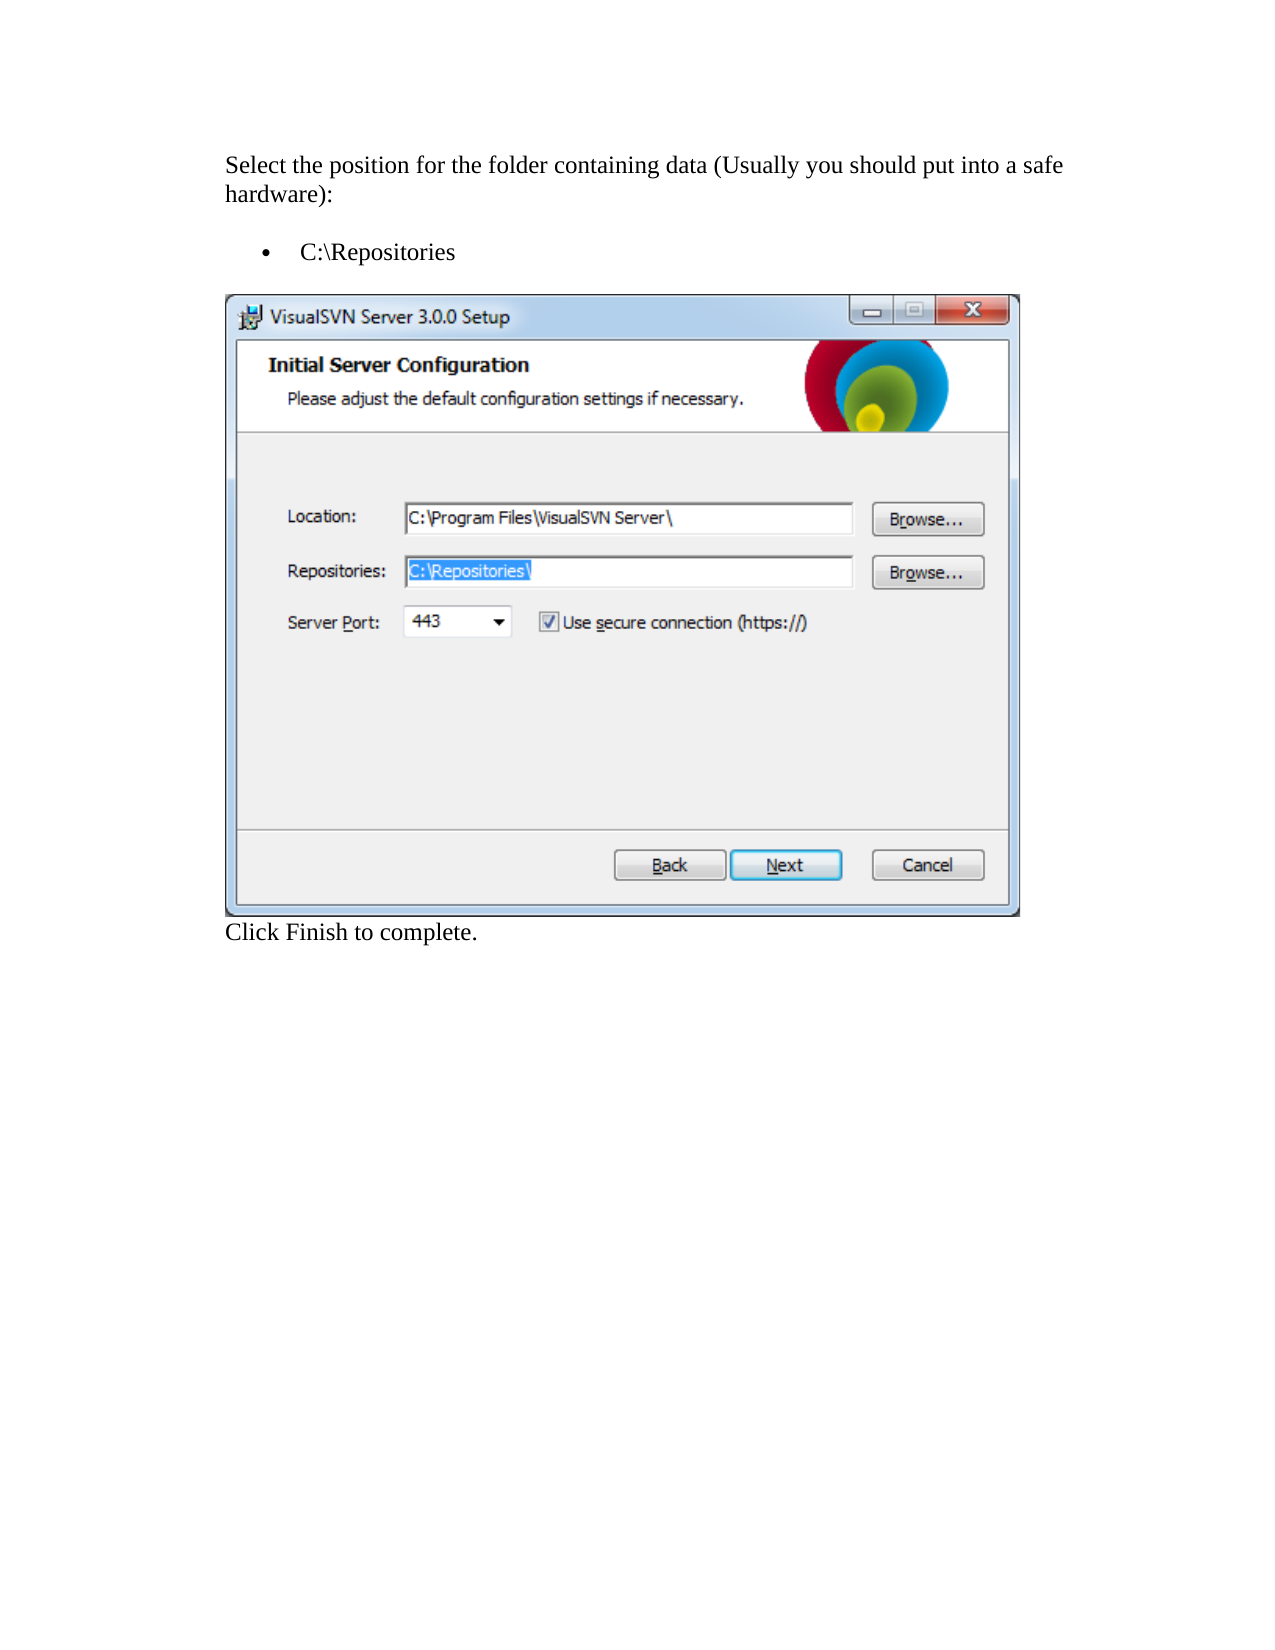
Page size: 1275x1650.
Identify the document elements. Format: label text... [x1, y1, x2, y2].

picture [225, 294, 1021, 917]
text Select the position for the folder containing data (Usually you should put into a safe hardware): [225, 150, 1125, 207]
text Click Finish to complete. [225, 917, 1125, 945]
list C:\Repositories [262, 237, 1125, 265]
